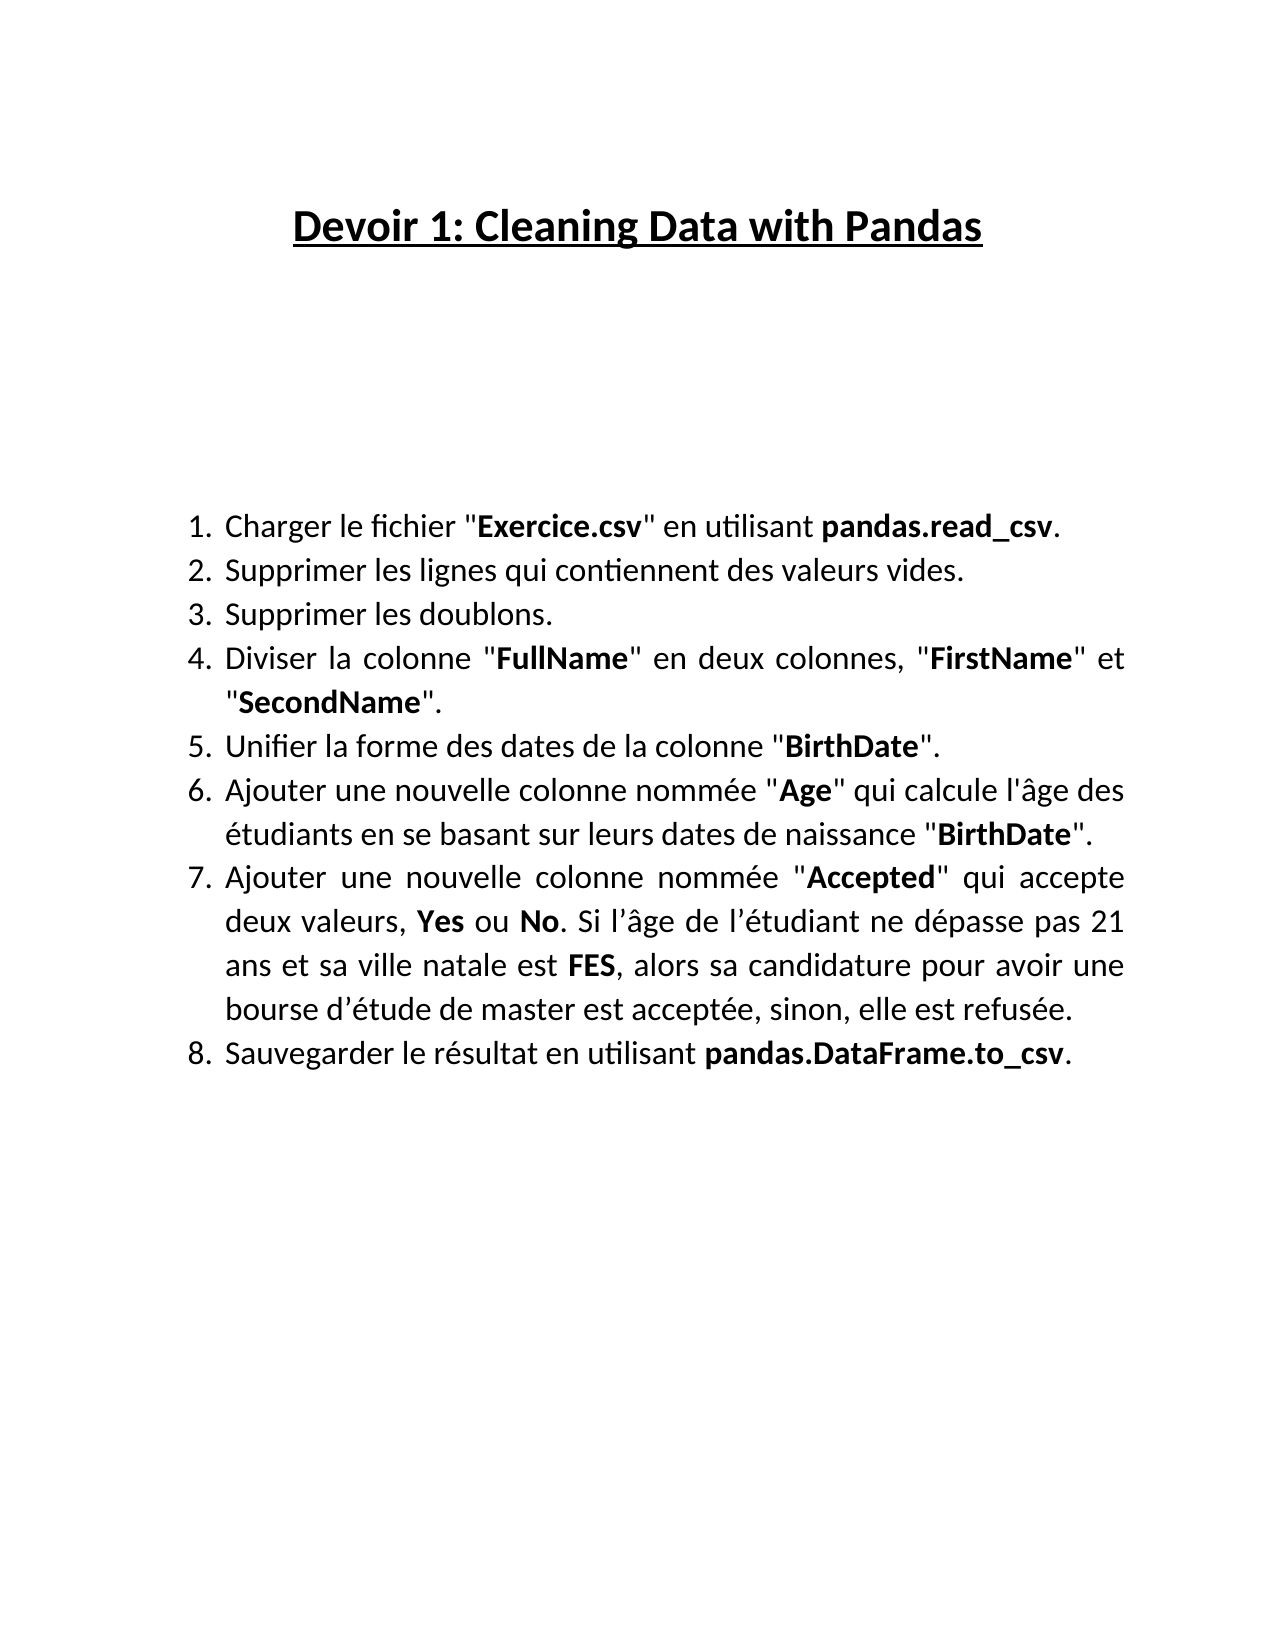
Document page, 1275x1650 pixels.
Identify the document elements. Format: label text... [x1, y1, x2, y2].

list Charger le fichier "Exercice.csv" en utilisant pandas.read_csv. [187, 505, 1125, 546]
list Diviser la colonne "FullName" en deux colonnes, "FirstName" et "SecondName". [187, 637, 1125, 721]
list Supprimer les doublons. [187, 593, 1125, 633]
list Supprimer les lignes qui contiennent des valeurs vides. [187, 549, 1125, 589]
list Ajouter une nouvelle colonne nommée "Age" qui calcule l'âge des étudiants en se basant sur leurs dates de naissance "BirthDate". [187, 768, 1125, 853]
list Ajouter une nouvelle colonne nommée "Accepted" qui accepte deux valeurs, Yes ou No. Si l’âge de l’étudiant ne dépasse pas 21 ans et sa ville natale est FES, alors sa candidature pour avoir une bourse d’étude de master est acceptée, sinon, elle est refusée. [187, 856, 1125, 1029]
list Sauvegarder le résultat en utilisant pandas.DataFrame.to_csv. [187, 1032, 1125, 1073]
text Devoir 1: Cleaning Data with Pandas [150, 197, 1125, 253]
list Unifier la forme des dates de la colonne "BirthDate". [187, 724, 1125, 765]
